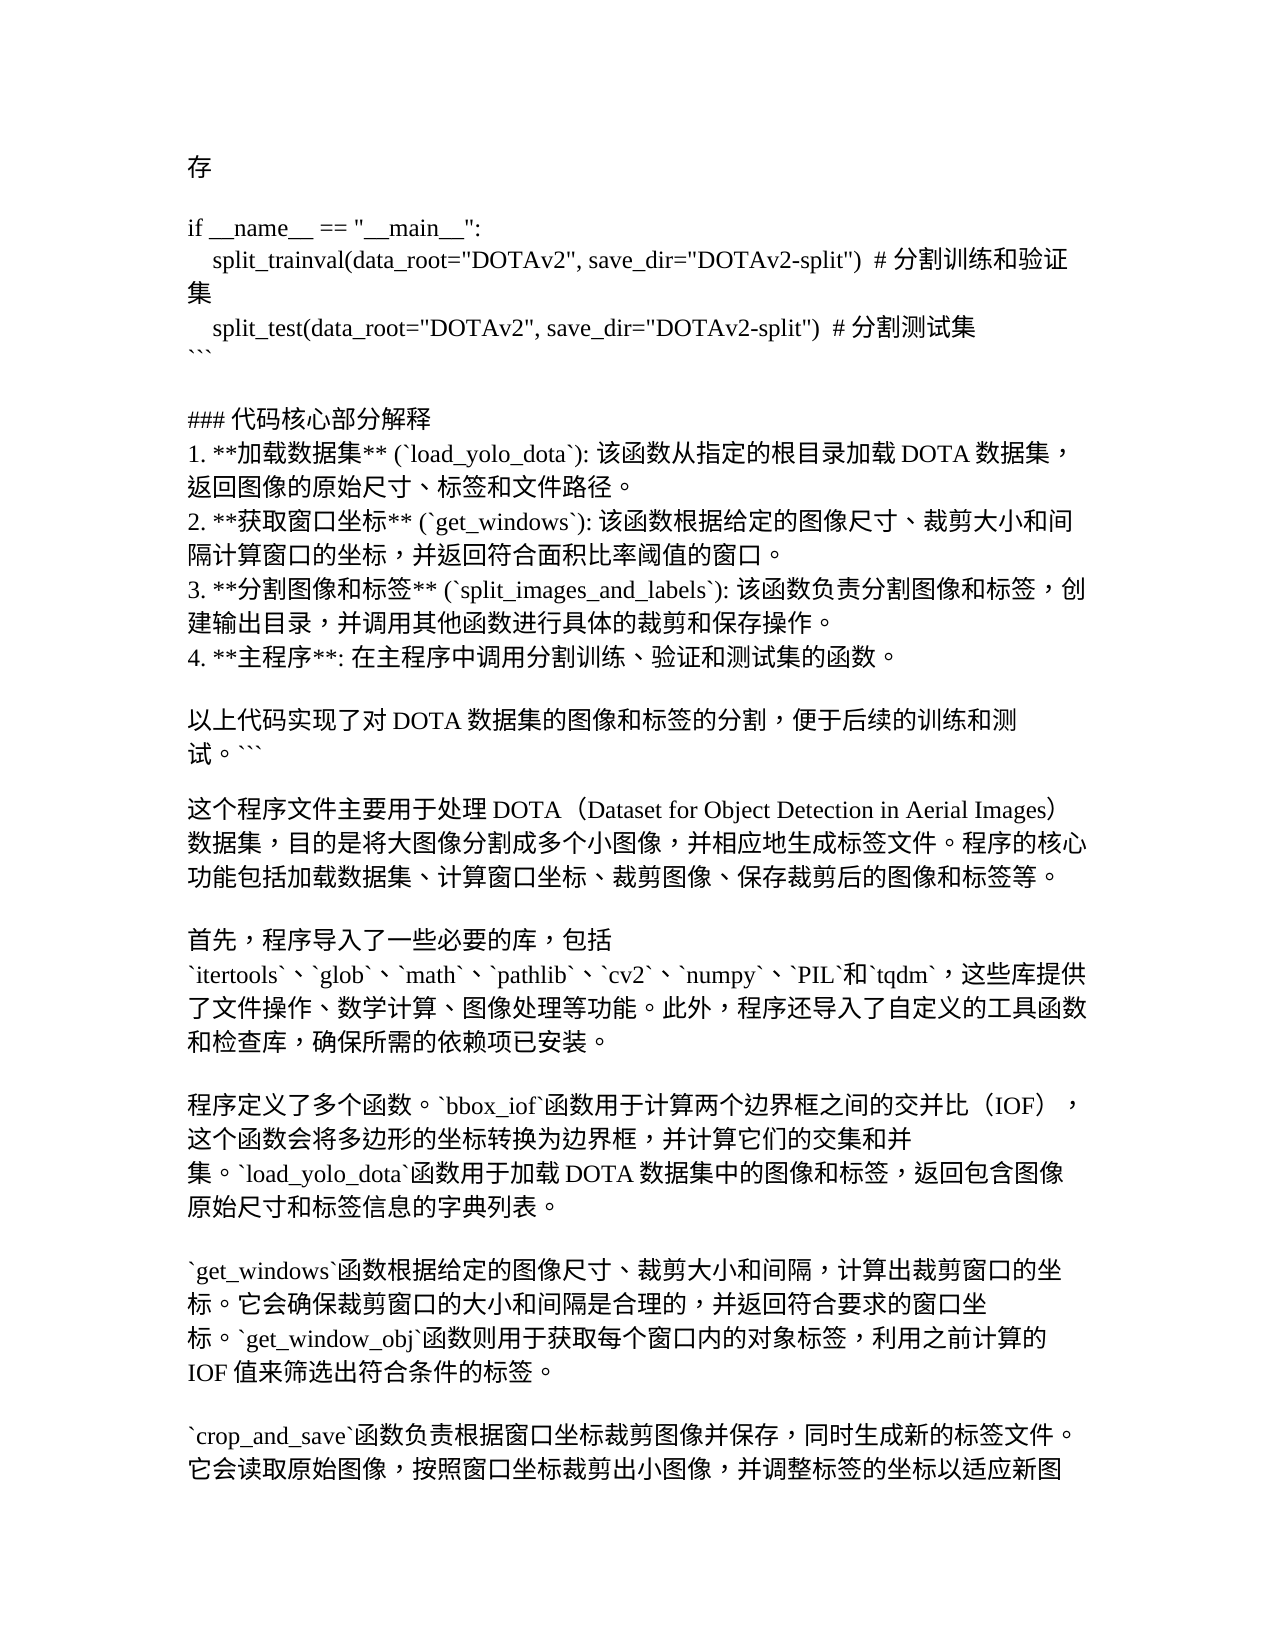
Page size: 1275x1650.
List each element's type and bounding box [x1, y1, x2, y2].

text [187, 791, 1087, 1486]
text [187, 150, 1087, 771]
